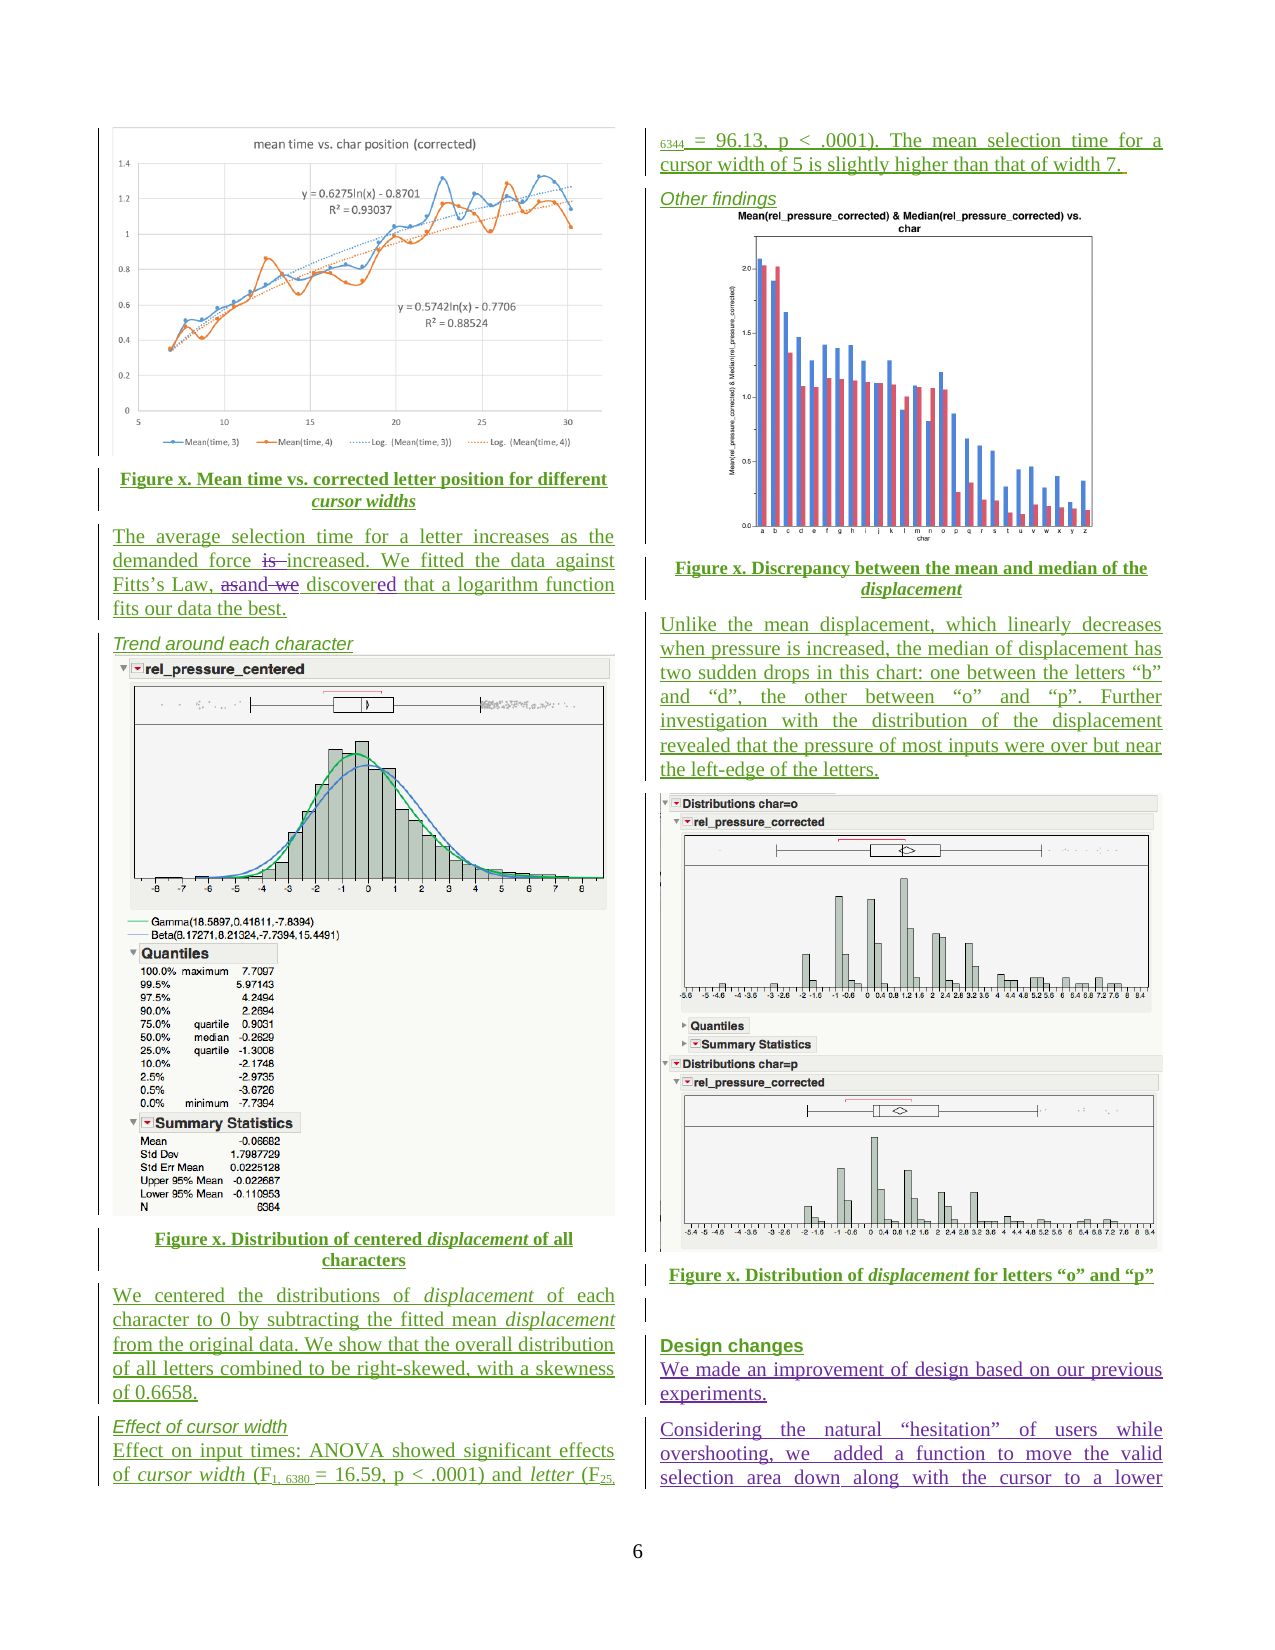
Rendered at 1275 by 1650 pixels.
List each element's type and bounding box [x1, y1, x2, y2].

picture [660, 793, 1163, 1252]
picture [112, 654, 615, 1216]
